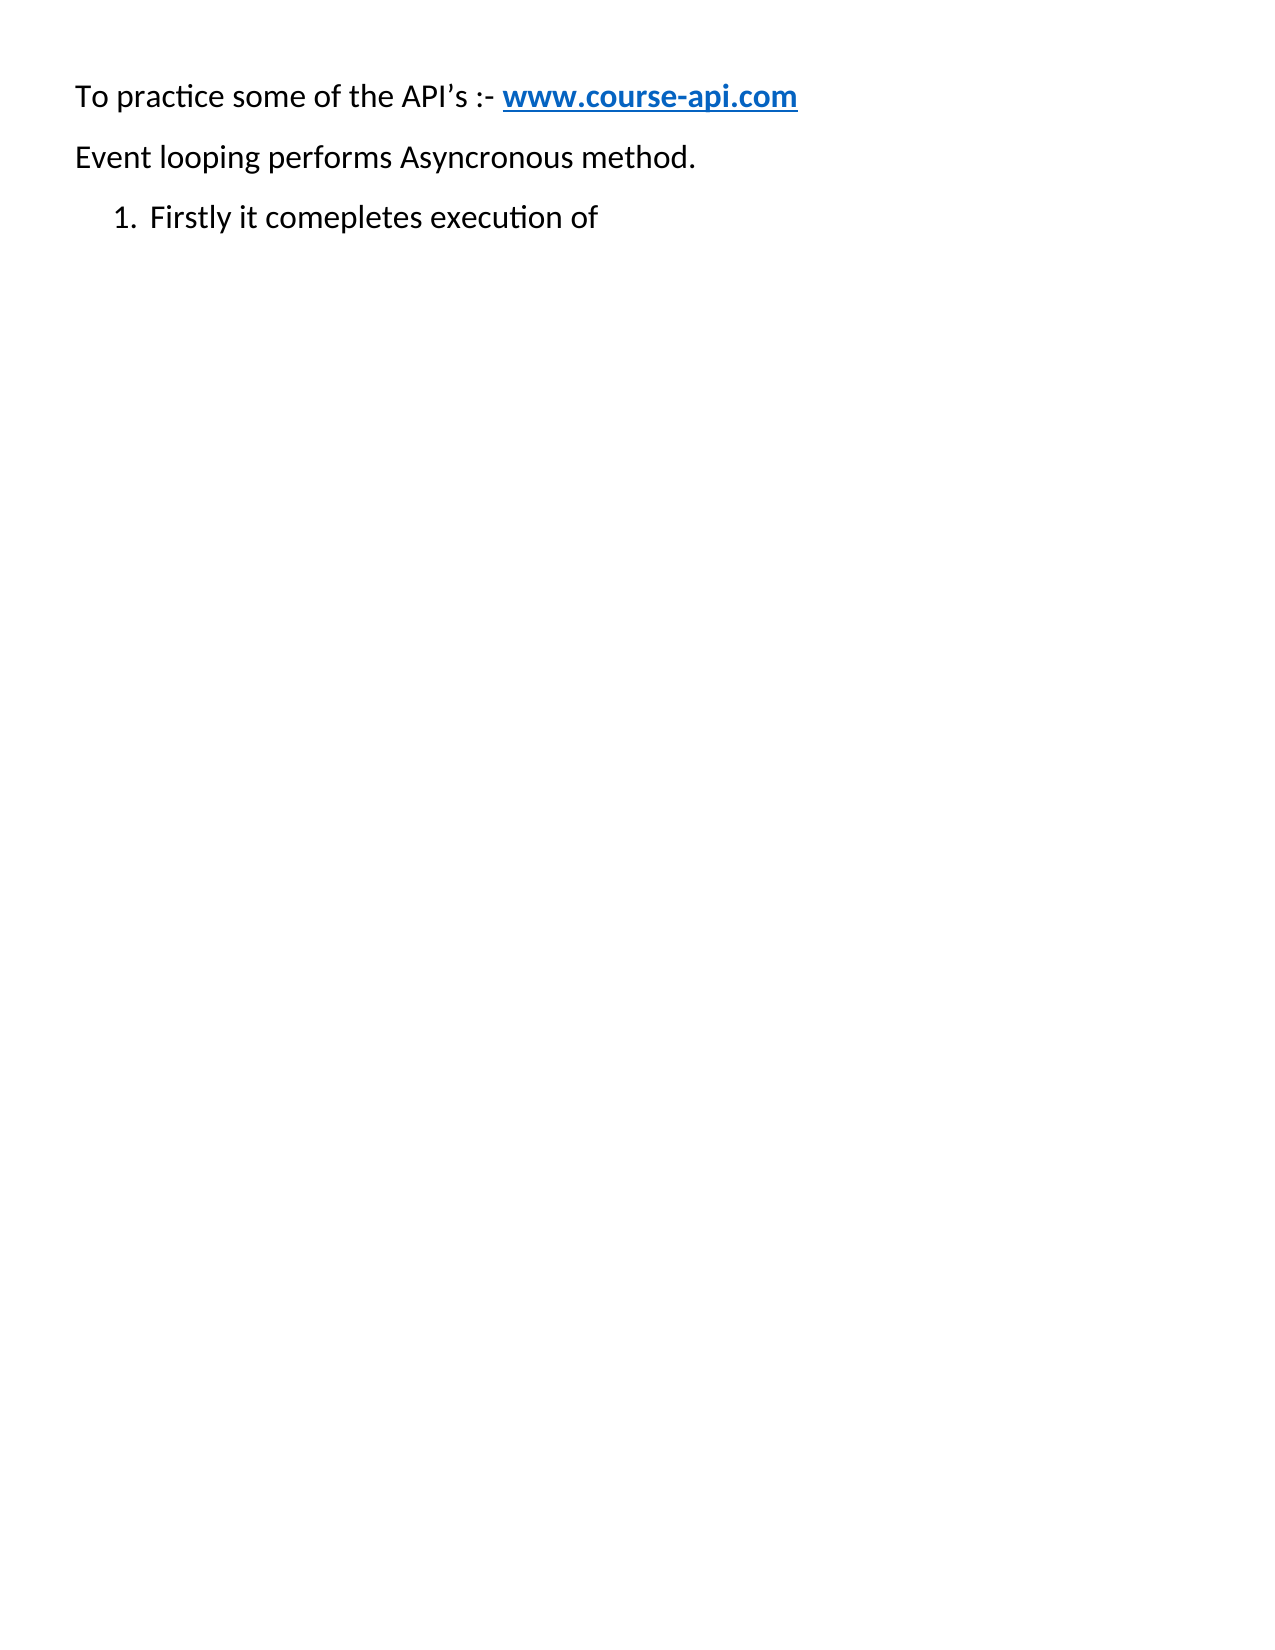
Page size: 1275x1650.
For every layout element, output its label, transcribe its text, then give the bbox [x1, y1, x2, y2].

text Event looping performs Asyncronous method. [75, 136, 1200, 176]
list Firstly it comepletes execution of [112, 196, 1200, 237]
text To practice some of the API’s :- www.course-api.com [75, 75, 1200, 116]
